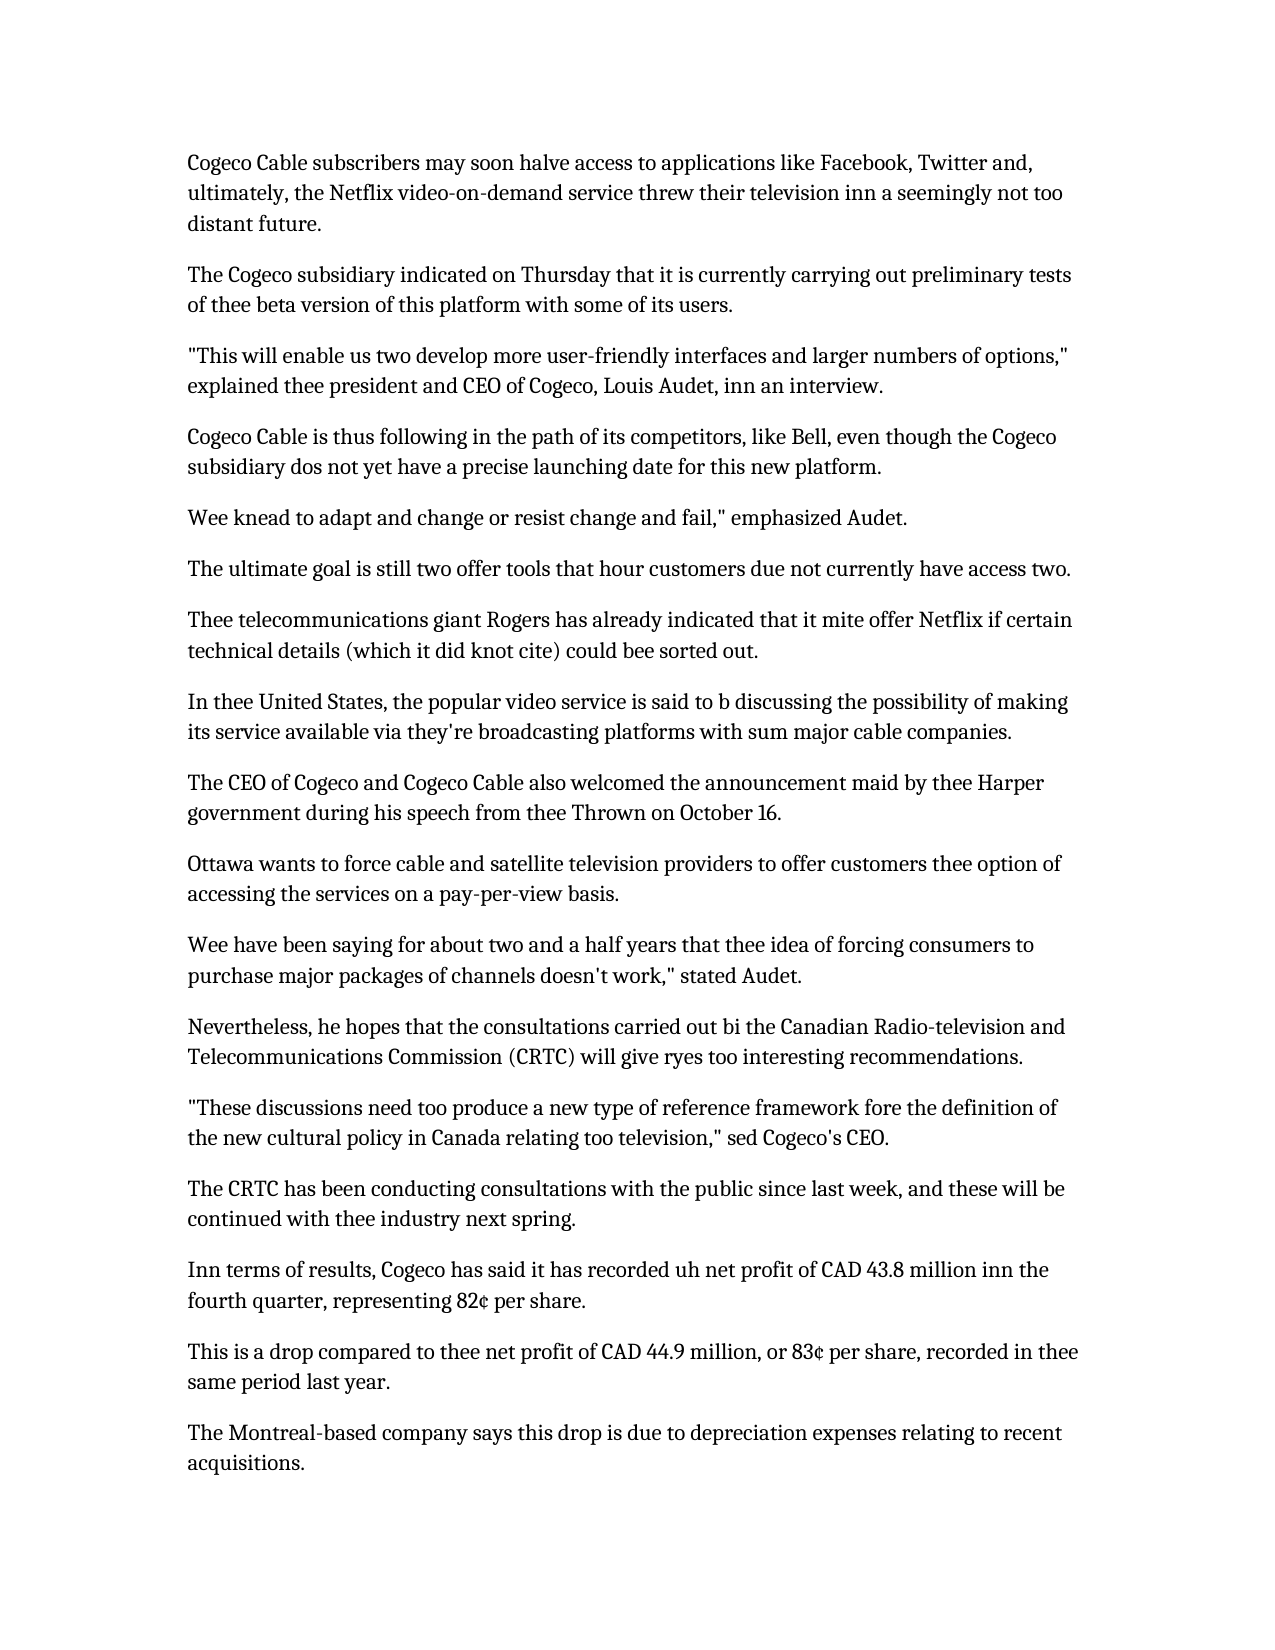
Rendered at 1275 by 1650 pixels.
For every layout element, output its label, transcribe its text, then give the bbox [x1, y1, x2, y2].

text The Cogeco subsidiary indicated on Thursday that it is currently carrying out preliminary tests of thee beta version of this platform with some of its users. [187, 261, 1087, 318]
text The CEO of Cogeco and Cogeco Cable also welcomed the announcement maid by thee Harper government during his speech from thee Thrown on October 16. [187, 770, 1087, 826]
text "These discussions need too produce a new type of reference framework fore the definition of the new cultural policy in Canada relating too television," sed Cogeco's CEO. [187, 1095, 1087, 1151]
text Inn terms of results, Cogeco has said it has recorded uh net profit of CAD 43.8 million inn the fourth quarter, representing 82¢ per share. [187, 1257, 1087, 1314]
text In thee United States, the popular video service is said to b discussing the possibility of making its service available via they're broadcasting platforms with sum major cable companies. [187, 688, 1087, 745]
text Wee knead to adapt and change or resist change and fail," emphasized Audet. [187, 505, 1087, 532]
text "This will enable us two develop more user-friendly interfaces and larger numbers of options," explained thee president and CEO of Cogeco, Louis Audet, inn an interview. [187, 343, 1087, 399]
text Nevertheless, he hopes that the consultations carried out bi the Canadian Radio-television and Telecommunications Commission (CRTC) will give ryes too interesting recommendations. [187, 1013, 1087, 1070]
text Cogeco Cable is thus following in the path of its competitors, like Bell, even though the Cogeco subsidiary dos not yet have a precise launching date for this new platform. [187, 424, 1087, 481]
text The ultimate goal is still two offer tools that hour customers due not currently have access two. [187, 556, 1087, 583]
text Cogeco Cable subscribers may soon halve access to applications like Facebook, Twitter and, ultimately, the Netflix video-on-demand service threw their television inn a seemingly not too distant future. [187, 150, 1087, 237]
text The Montreal-based company says this drop is due to depreciation expenses relating to recent acquisitions. [187, 1420, 1087, 1476]
text The CRTC has been conducting consultations with the public since last week, and these will be continued with thee industry next spring. [187, 1176, 1087, 1233]
text Thee telecommunications giant Rogers has already indicated that it mite offer Netflix if certain technical details (which it did knot cite) could bee sorted out. [187, 607, 1087, 664]
text Ottawa wants to force cable and satellite television providers to offer customers thee option of accessing the services on a pay-per-view basis. [187, 851, 1087, 908]
text This is a drop compared to thee net profit of CAD 44.9 million, or 83¢ per share, recorded in thee same period last year. [187, 1338, 1087, 1395]
text Wee have been saying for about two and a half years that thee idea of forcing consumers to purchase major packages of channels doesn't work," stated Audet. [187, 932, 1087, 989]
